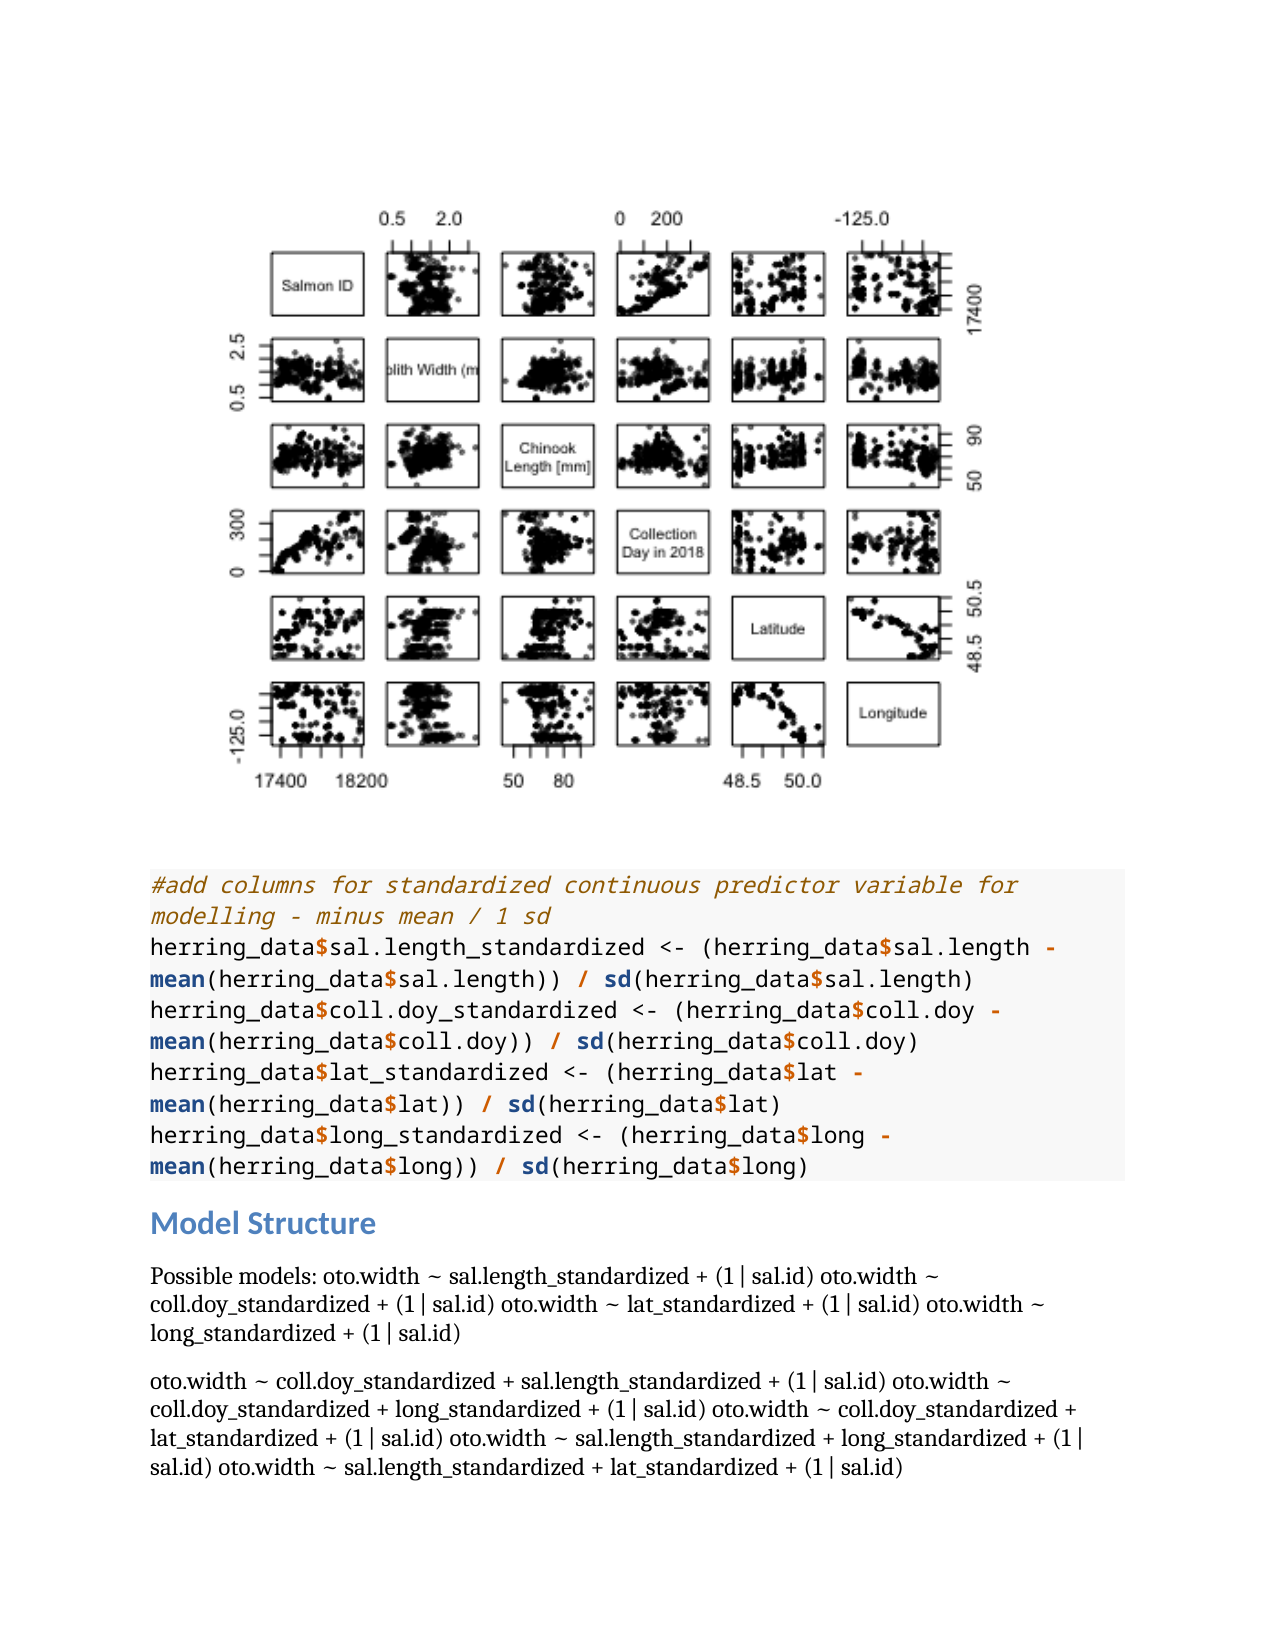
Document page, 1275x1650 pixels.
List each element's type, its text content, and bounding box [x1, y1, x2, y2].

picture [168, 150, 1044, 850]
text Possible models: oto.width ~ sal.length_standardized + (1 | sal.id) oto.width ~ coll.doy_standardized + (1 | sal.id) oto.width ~ lat_standardized + (1 | sal.id) oto.width ~ long_standardized + (1 | sal.id) [150, 1262, 1125, 1348]
subtitle Model Structure [150, 1202, 1125, 1243]
text #add columns for standardized continuous predictor variable for modelling - minus mean / 1 sd herring_data$sal.length_standardized <- (herring_data$sal.length - mean(herring_data$sal.length)) / sd(herring_data$sal.length) herring_data$coll.doy_standardized <- (herring_data$coll.doy - mean(herring_data$coll.doy)) / sd(herring_data$coll.doy) herring_data$lat_standardized <- (herring_data$lat - mean(herring_data$lat)) / sd(herring_data$lat) herring_data$long_standardized <- (herring_data$long - mean(herring_data$long)) / sd(herring_data$long) [150, 869, 1125, 1181]
